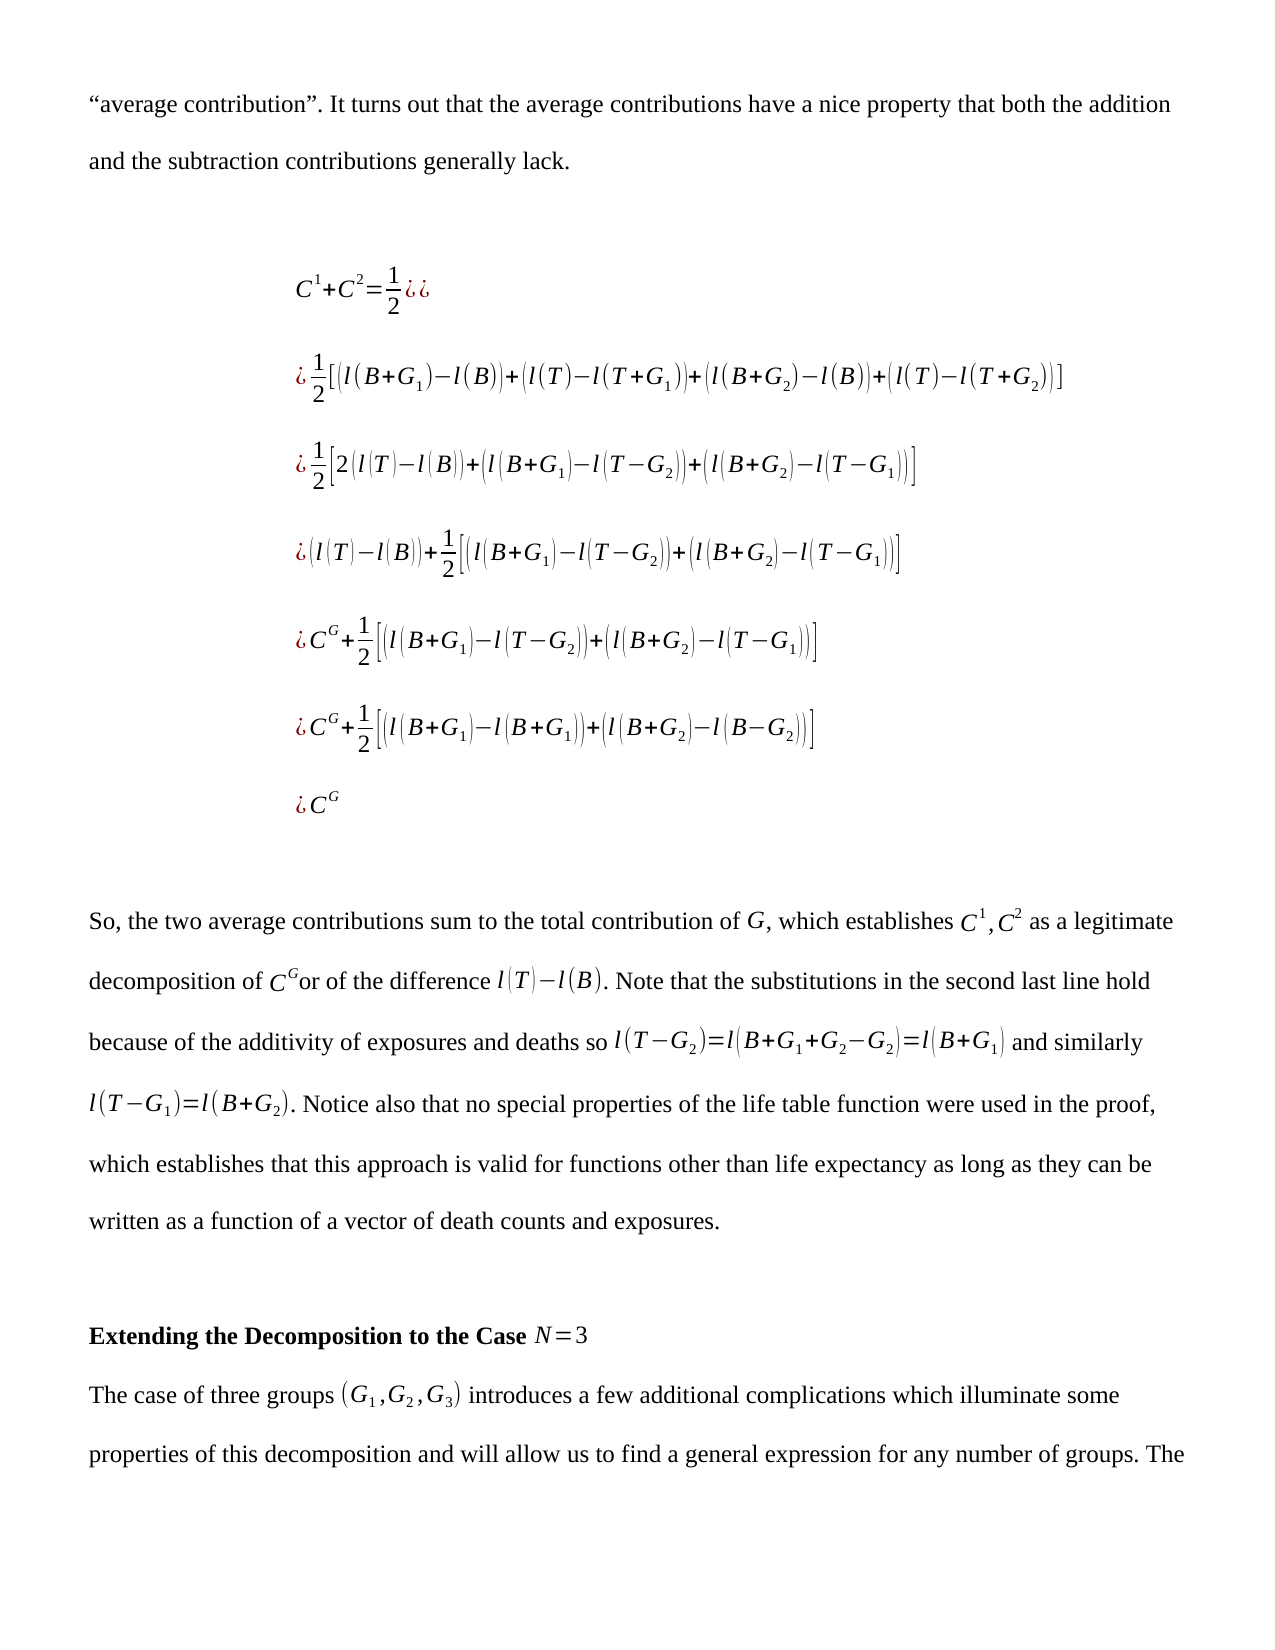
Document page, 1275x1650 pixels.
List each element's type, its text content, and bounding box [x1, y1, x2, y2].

text Extending the Decomposition to the Case [89, 1321, 1186, 1350]
text So, the two average contributions sum to the total contribution of , which establishes as a legitimate decomposition of or of the difference . Note that the substitutions in the second last line hold because of the additivity of exposures and deaths so and similarly . Notice also that no special properties of the life table function were used in the proof, which establishes that this approach is valid for functions other than life expectancy as long as they can be written as a function of a vector of death counts and exposures. [89, 905, 1186, 1235]
